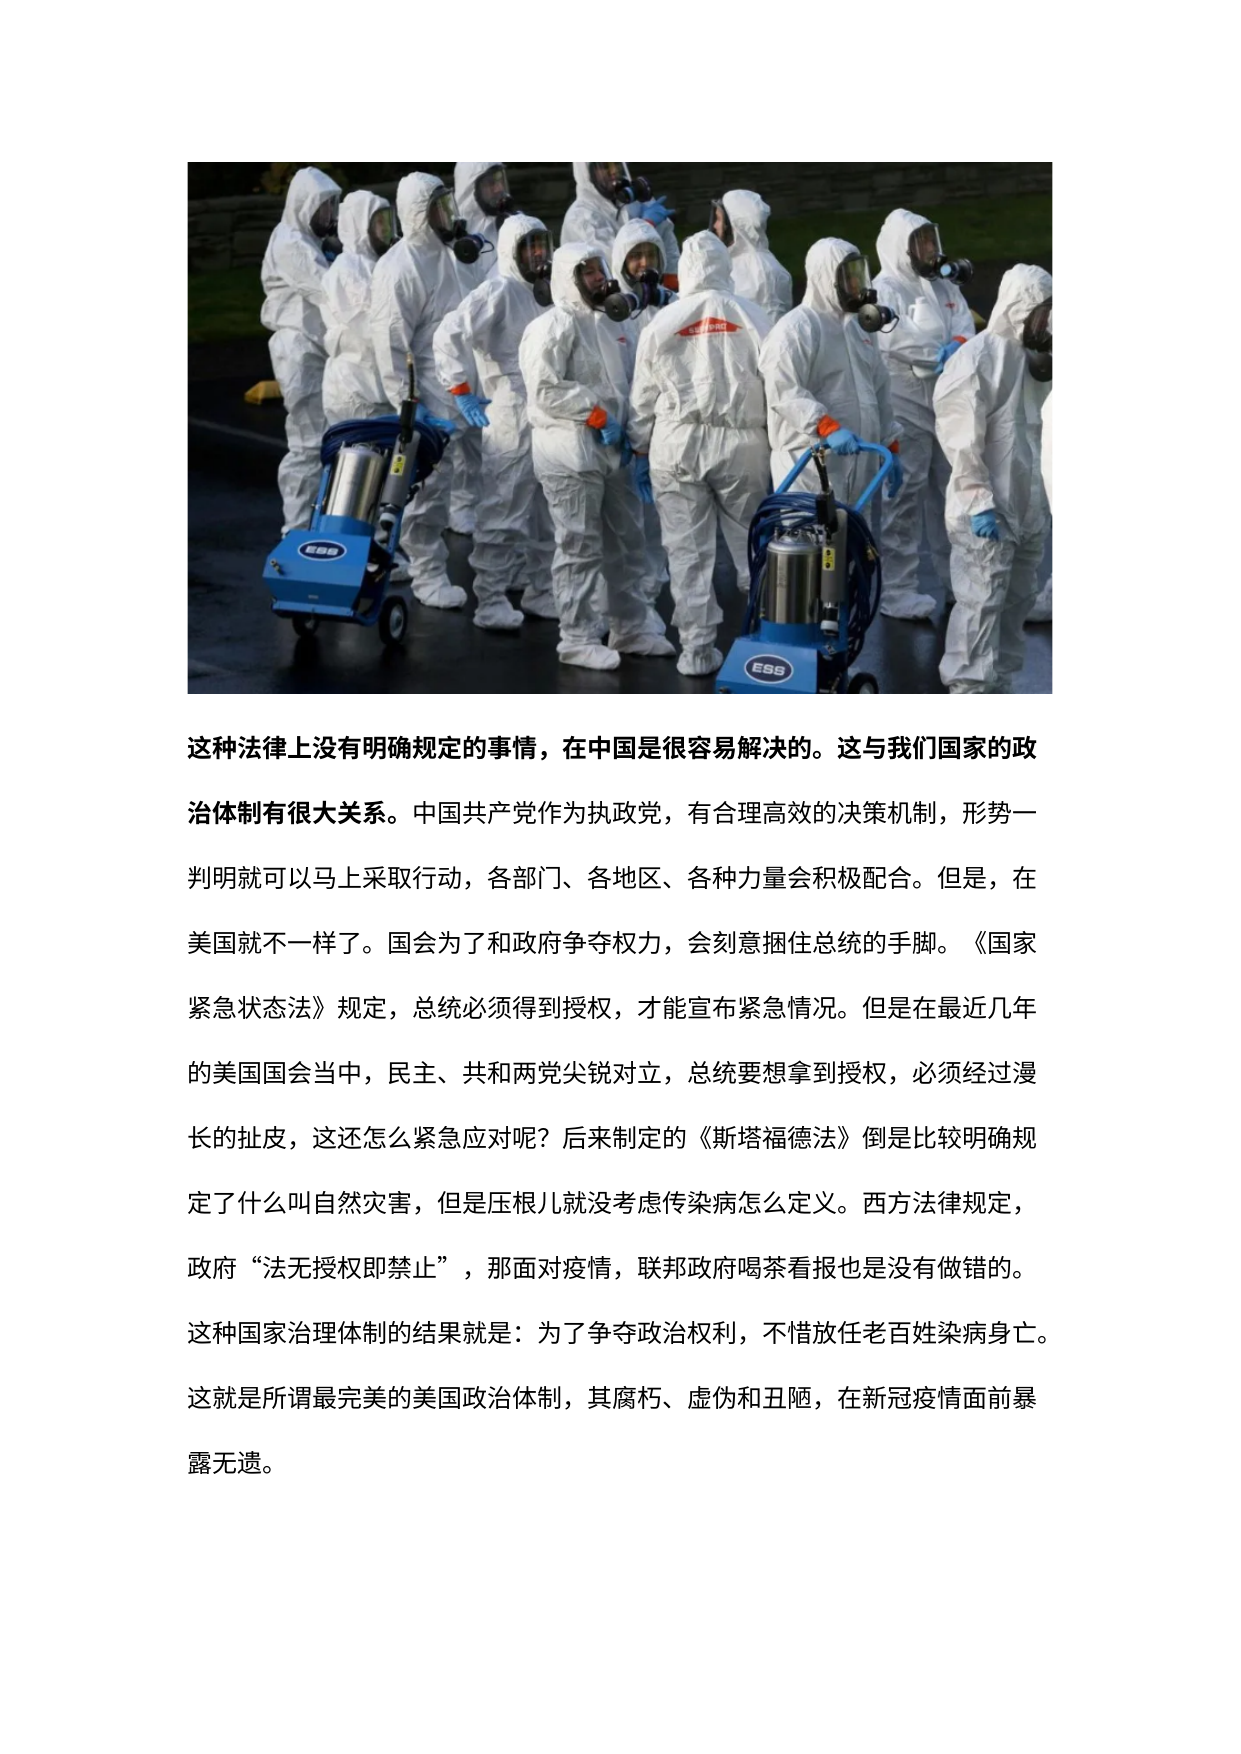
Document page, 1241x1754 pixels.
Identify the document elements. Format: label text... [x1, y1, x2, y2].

picture [187, 162, 1053, 694]
text 这种法律上没有明确规定的事情，在中国是很容易解决的。这与我们国家的政治体制有很大关系。中国共产党作为执政党，有合理高效的决策机制，形势一判明就可以马上采取行动，各部门、各地区、各种力量会积极配合。但是，在美国就不一样了。国会为了和政府争夺权力，会刻意捆住总统的手脚。《国家紧急状态法》规定，总统必须得到授权，才能宣布紧急情况。但是在最近几年的美国国会当中，民主、共和两党尖锐对立，总统要想拿到授权，必须经过漫长的扯皮，这还怎么紧急应对呢？后来制定的《斯塔福德法》倒是比较明确规定了什么叫自然灾害，但是压根儿就没考虑传染病怎么定义。西方法律规定，政府“法无授权即禁止”，那面对疫情，联邦政府喝茶看报也是没有做错的。这种国家治理体制的结果就是：为了争夺政治权利，不惜放任老百姓染病身亡。这就是所谓最完美的美国政治体制，其腐朽、虚伪和丑陋，在新冠疫情面前暴露无遗。 [187, 714, 1053, 1494]
